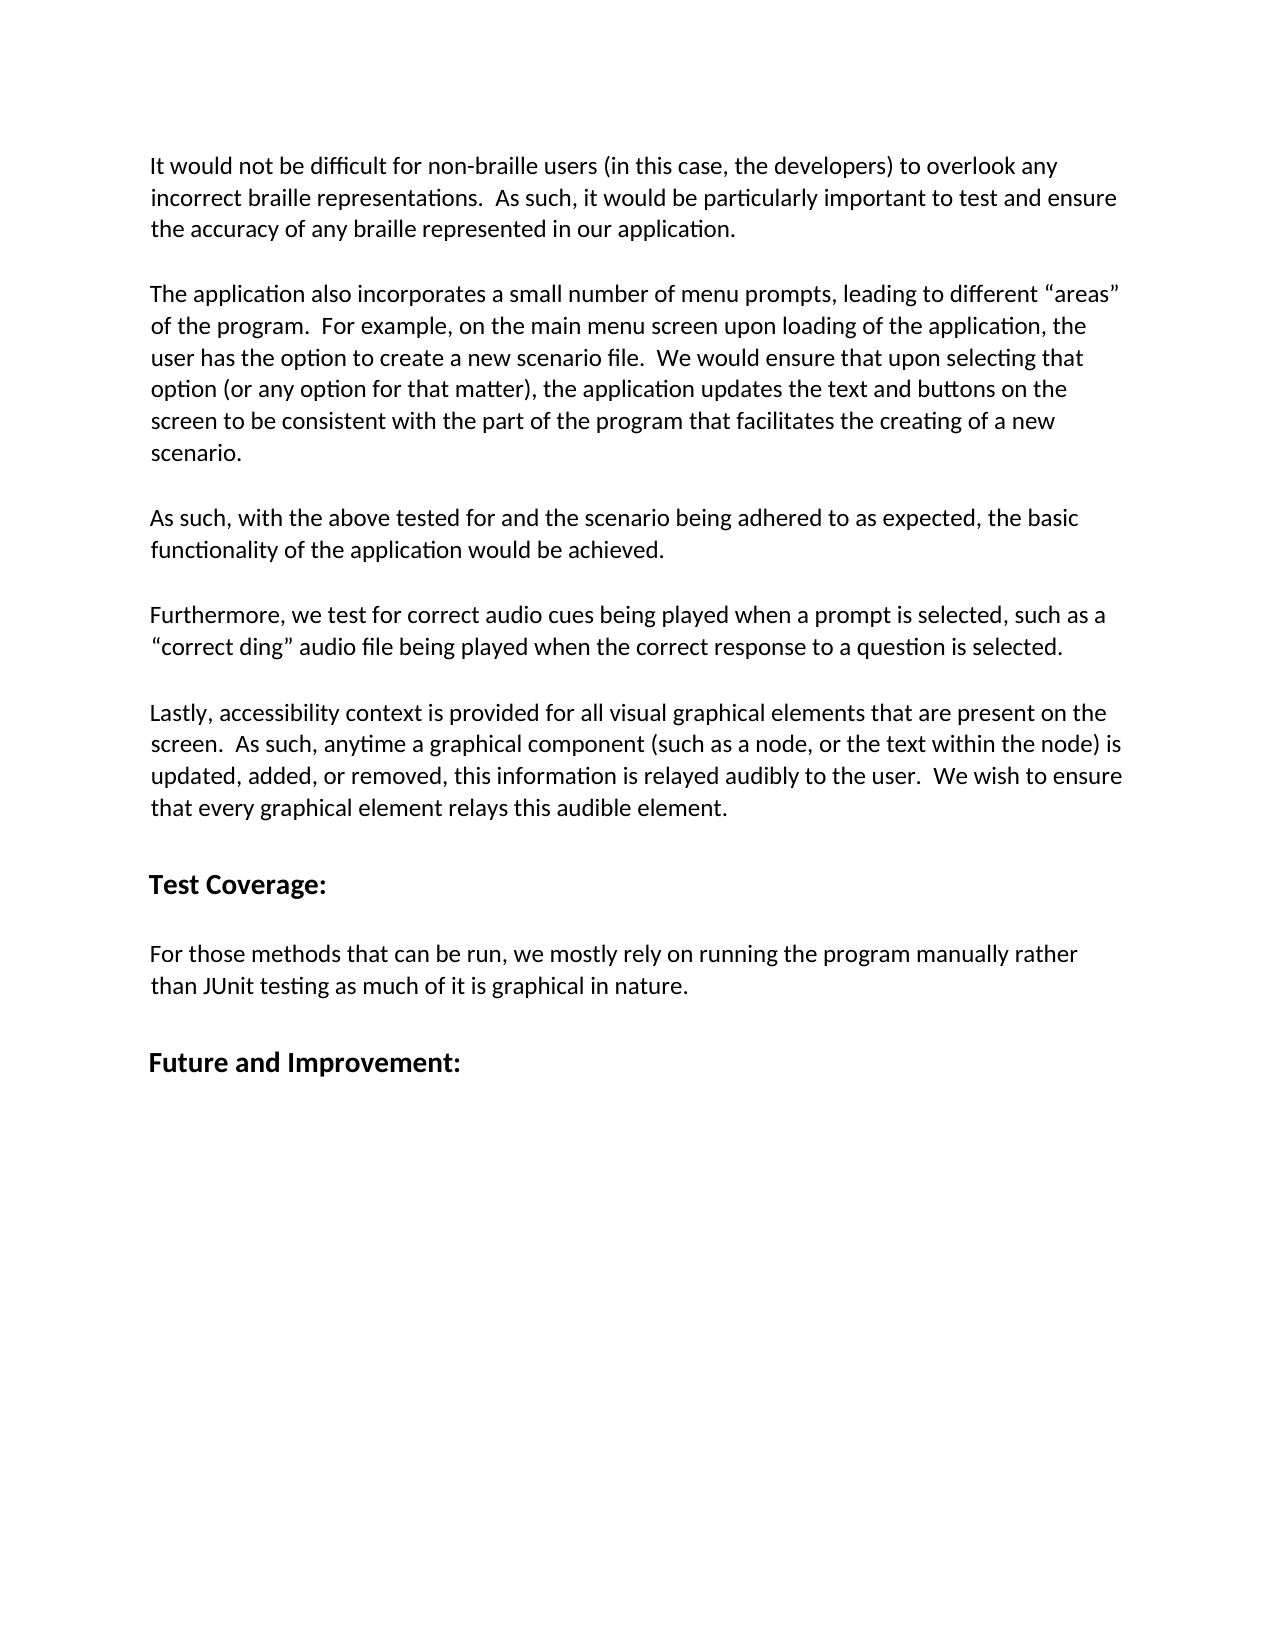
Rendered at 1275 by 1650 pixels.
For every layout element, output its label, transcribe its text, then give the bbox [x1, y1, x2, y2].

text For those methods that can be run, we mostly rely on running the program manually rather than JUnit testing as much of it is graphical in nature. [149, 938, 1126, 1000]
text It would not be difficult for non-braille users (in this case, the developers) to overlook any incorrect braille representations. As such, it would be particularly important to test and ensure the accuracy of any braille represented in our application. [149, 150, 1126, 244]
text Future and Improvement: [148, 1044, 1131, 1080]
text Lastly, accessibility context is provided for all visual graphical elements that are present on the screen. As such, anytime a graphical component (such as a node, or the text within the node) is updated, added, or removed, this information is relayed audibly to the user. We wish to ensure that every graphical element relays this audible element. [149, 697, 1126, 822]
text Test Coverage: [148, 866, 1131, 902]
text The application also incorporates a small number of menu prompts, leading to different “areas” of the program. For example, on the main menu screen upon loading of the application, the user has the option to create a new scenario file. We would ensure that upon selecting that option (or any option for that matter), the application updates the text and buttons on the screen to be consistent with the part of the program that facilitates the creating of a new scenario. [149, 278, 1126, 467]
text As such, with the above tested for and the scenario being adhered to as expected, the basic functionality of the application would be achieved. [149, 502, 1126, 564]
text Furthermore, we test for correct audio cues being played when a prompt is selected, such as a “correct ding” audio file being played when the correct response to a question is selected. [149, 599, 1126, 661]
